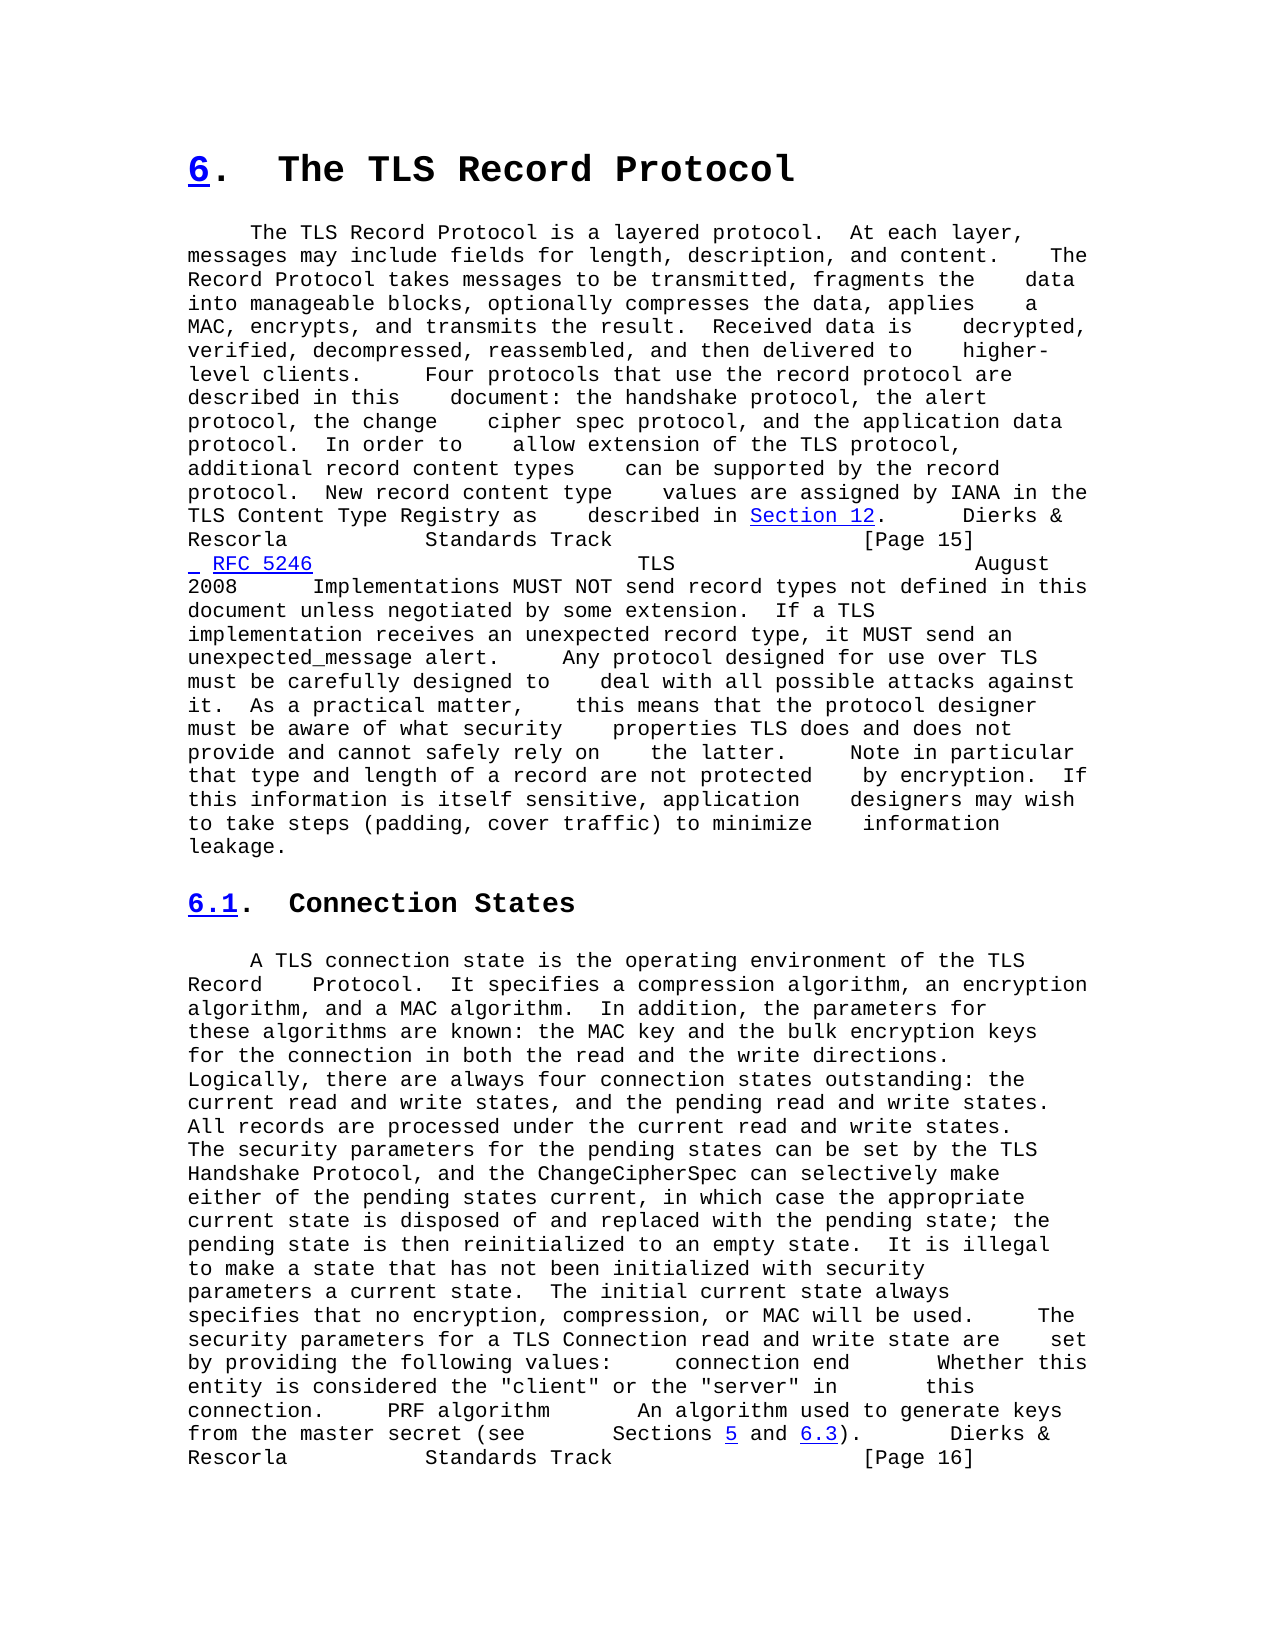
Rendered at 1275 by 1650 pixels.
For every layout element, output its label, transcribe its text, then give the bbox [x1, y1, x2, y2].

text RFC 5246 TLS August 2008 Implementations MUST NOT send record types not defined in this document unless negotiated by some extension. If a TLS implementation receives an unexpected record type, it MUST send an unexpected_message alert. Any protocol designed for use over TLS must be carefully designed to deal with all possible attacks against it. As a practical matter, this means that the protocol designer must be aware of what security properties TLS does and does not provide and cannot safely rely on the latter. Note in particular that type and length of a record are not protected by encryption. If this information is itself sensitive, application designers may wish to take steps (padding, cover traffic) to minimize information leakage. [187, 553, 1087, 860]
text The TLS Record Protocol is a layered protocol. At each layer, messages may include fields for length, description, and content. The Record Protocol takes messages to be transmitted, fragments the data into manageable blocks, optionally compresses the data, applies a MAC, encrypts, and transmits the result. Received data is decrypted, verified, decompressed, reassembled, and then delivered to higher-level clients. Four protocols that use the record protocol are described in this document: the handshake protocol, the alert protocol, the change cipher spec protocol, and the application data protocol. In order to allow extension of the TLS protocol, additional record content types can be supported by the record protocol. New record content type values are assigned by IANA in the TLS Content Type Registry as described in Section 12. Dierks & Rescorla Standards Track [Page 15] [187, 222, 1087, 553]
text 6.1. Connection States [187, 889, 1087, 921]
text 6. The TLS Record Protocol [187, 150, 1087, 192]
text A TLS connection state is the operating environment of the TLS Record Protocol. It specifies a compression algorithm, an encryption algorithm, and a MAC algorithm. In addition, the parameters for these algorithms are known: the MAC key and the bulk encryption keys for the connection in both the read and the write directions. Logically, there are always four connection states outstanding: the current read and write states, and the pending read and write states. All records are processed under the current read and write states. The security parameters for the pending states can be set by the TLS Handshake Protocol, and the ChangeCipherSpec can selectively make either of the pending states current, in which case the appropriate current state is disposed of and replaced with the pending state; the pending state is then reinitialized to an empty state. It is illegal to make a state that has not been initialized with security parameters a current state. The initial current state always specifies that no encryption, compression, or MAC will be used. The security parameters for a TLS Connection read and write state are set by providing the following values: connection end Whether this entity is considered the "client" or the "server" in this connection. PRF algorithm An algorithm used to generate keys from the master secret (see Sections 5 and 6.3). Dierks & Rescorla Standards Track [Page 16] [187, 950, 1087, 1471]
